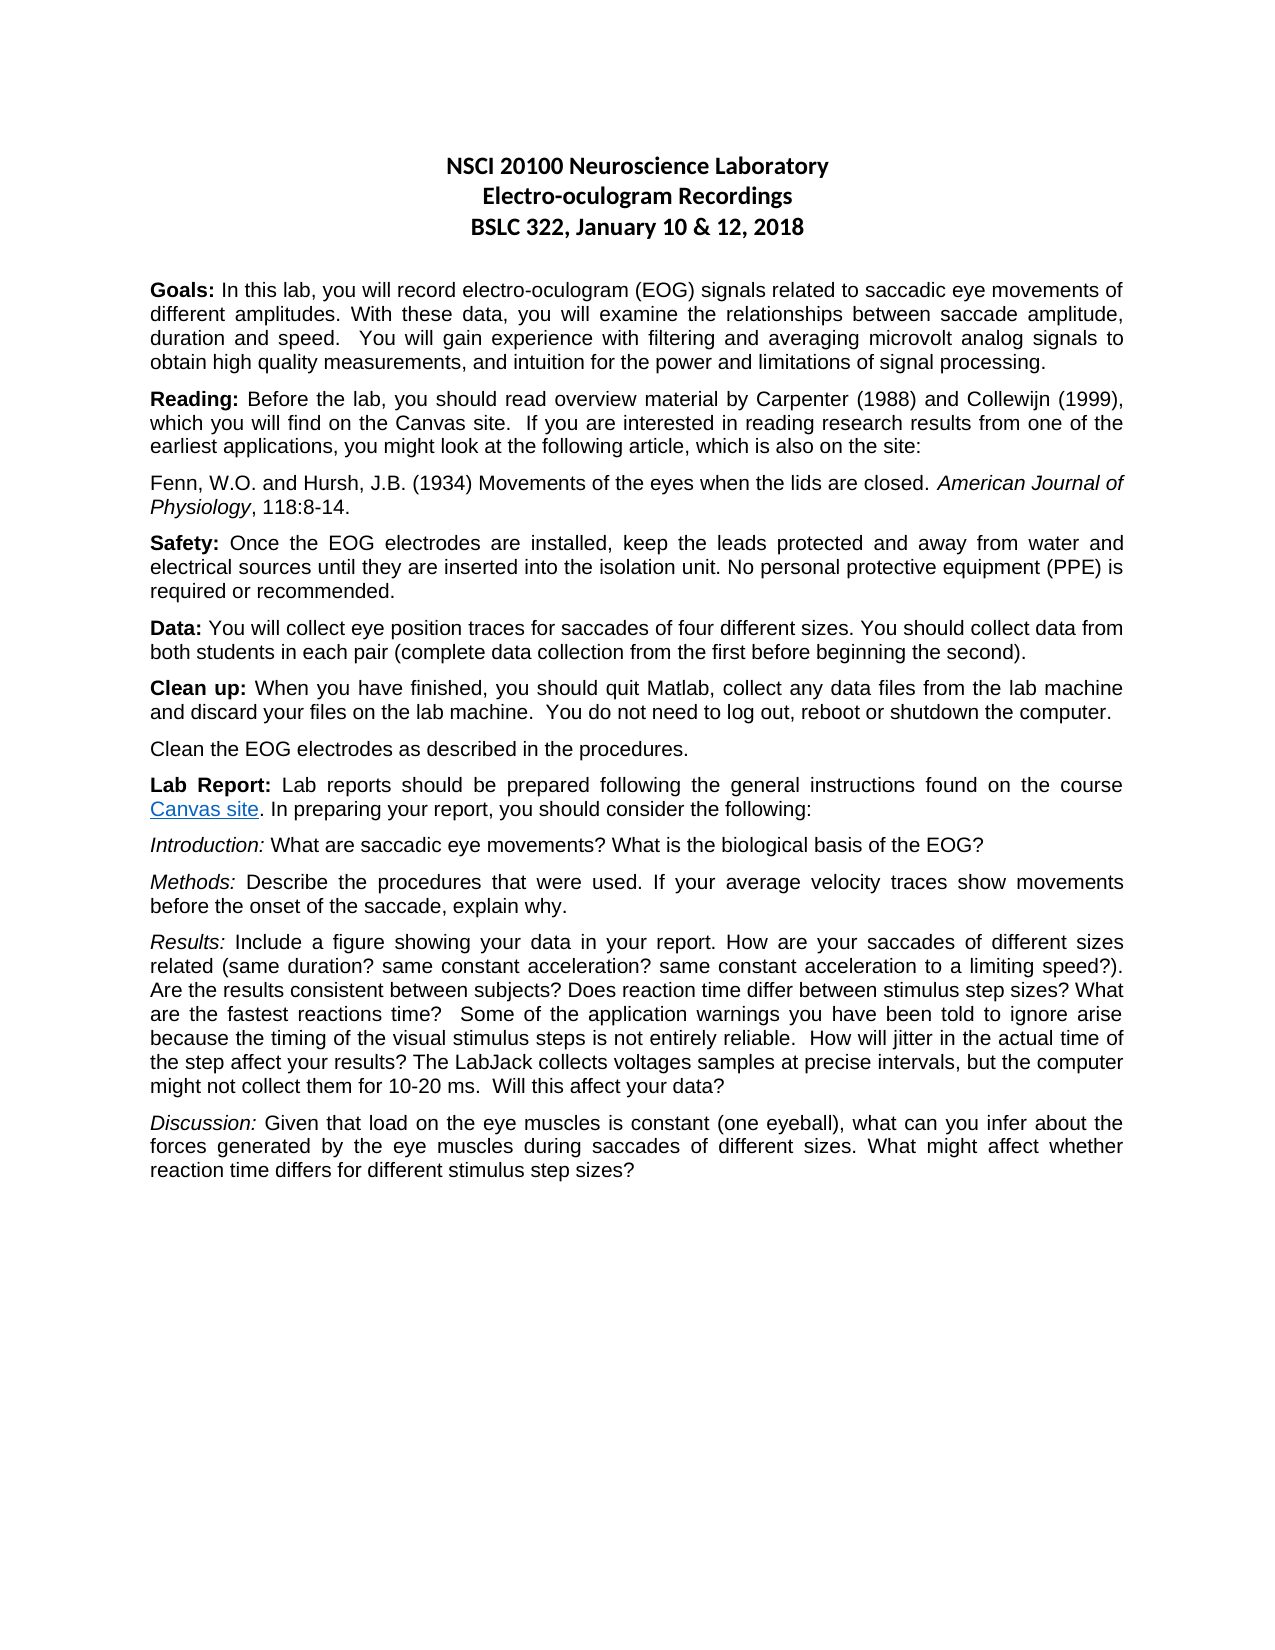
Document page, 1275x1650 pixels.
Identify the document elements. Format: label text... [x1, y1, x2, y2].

text Reading: Before the lab, you should read overview material by Carpenter (1988) and Collewijn (1999), which you will find on the Canvas site. If you are interested in reading research results from one of the earliest applications, you might look at the following article, which is also on the site: [150, 386, 1125, 458]
text Clean the EOG electrodes as described in the procedures. [150, 736, 1125, 760]
text Fenn, W.O. and Hursh, J.B. (1934) Movements of the eyes when the lids are closed. American Journal of Physiology, 118:8-14. [150, 471, 1125, 519]
text Results: Include a figure showing your data in your report. How are your saccades of different sizes related (same duration? same constant acceleration? same constant acceleration to a limiting speed?). Are the results consistent between subjects? Does reaction time differ between stimulus step sizes? What are the fastest reactions time? Some of the application warnings you have been told to ignore arise because the timing of the visual stimulus steps is not entirely reliable. How will jitter in the actual time of the step affect your results? The LabJack collects voltages samples at precise intervals, but the computer might not collect them for 10-20 ms. Will this affect your data? [150, 930, 1125, 1098]
text Methods: Describe the procedures that were used. If your average velocity traces show movements before the onset of the saccade, explain why. [150, 870, 1125, 918]
text Discussion: Given that load on the eye muscles is constant (one eyeball), what can you infer about the forces generated by the eye muscles during saccades of different sizes. What might affect whether reaction time differs for different stimulus step sizes? [150, 1110, 1125, 1182]
text Goals: In this lab, you will record electro-oculogram (EOG) signals related to saccadic eye movements of different amplitudes. With these data, you will examine the relationships between saccade amplitude, duration and speed. You will gain experience with filtering and averaging microvolt analog signals to obtain high quality measurements, and intuition for the power and limitations of signal processing. [150, 278, 1125, 374]
text Data: You will collect eye position traces for saccades of four different sizes. You should collect data from both students in each pair (complete data collection from the first before beginning the second). [150, 616, 1125, 663]
text Clean up: When you have finished, you should quit Matlab, collect any data files from the lab machine and discard your files on the lab machine. You do not need to log out, reboot or shutdown the computer. [150, 676, 1125, 724]
text BSLC 322, January 10 & 12, 2018 [150, 211, 1125, 242]
text NSCI 20100 Neuroscience Laboratory [150, 150, 1125, 181]
text Safety: Once the EOG electrodes are installed, keep the leads protected and away from water and electrical sources until they are inserted into the isolation unit. No personal protective equipment (PPE) is required or recommended. [150, 531, 1125, 603]
text Lab Report: Lab reports should be prepared following the general instructions found on the course Canvas site. In preparing your report, you should consider the following: [150, 773, 1125, 821]
text Electro-oculogram Recordings [150, 181, 1125, 211]
text Introduction: What are saccadic eye movements? What is the biological basis of the EOG? [150, 833, 1125, 857]
